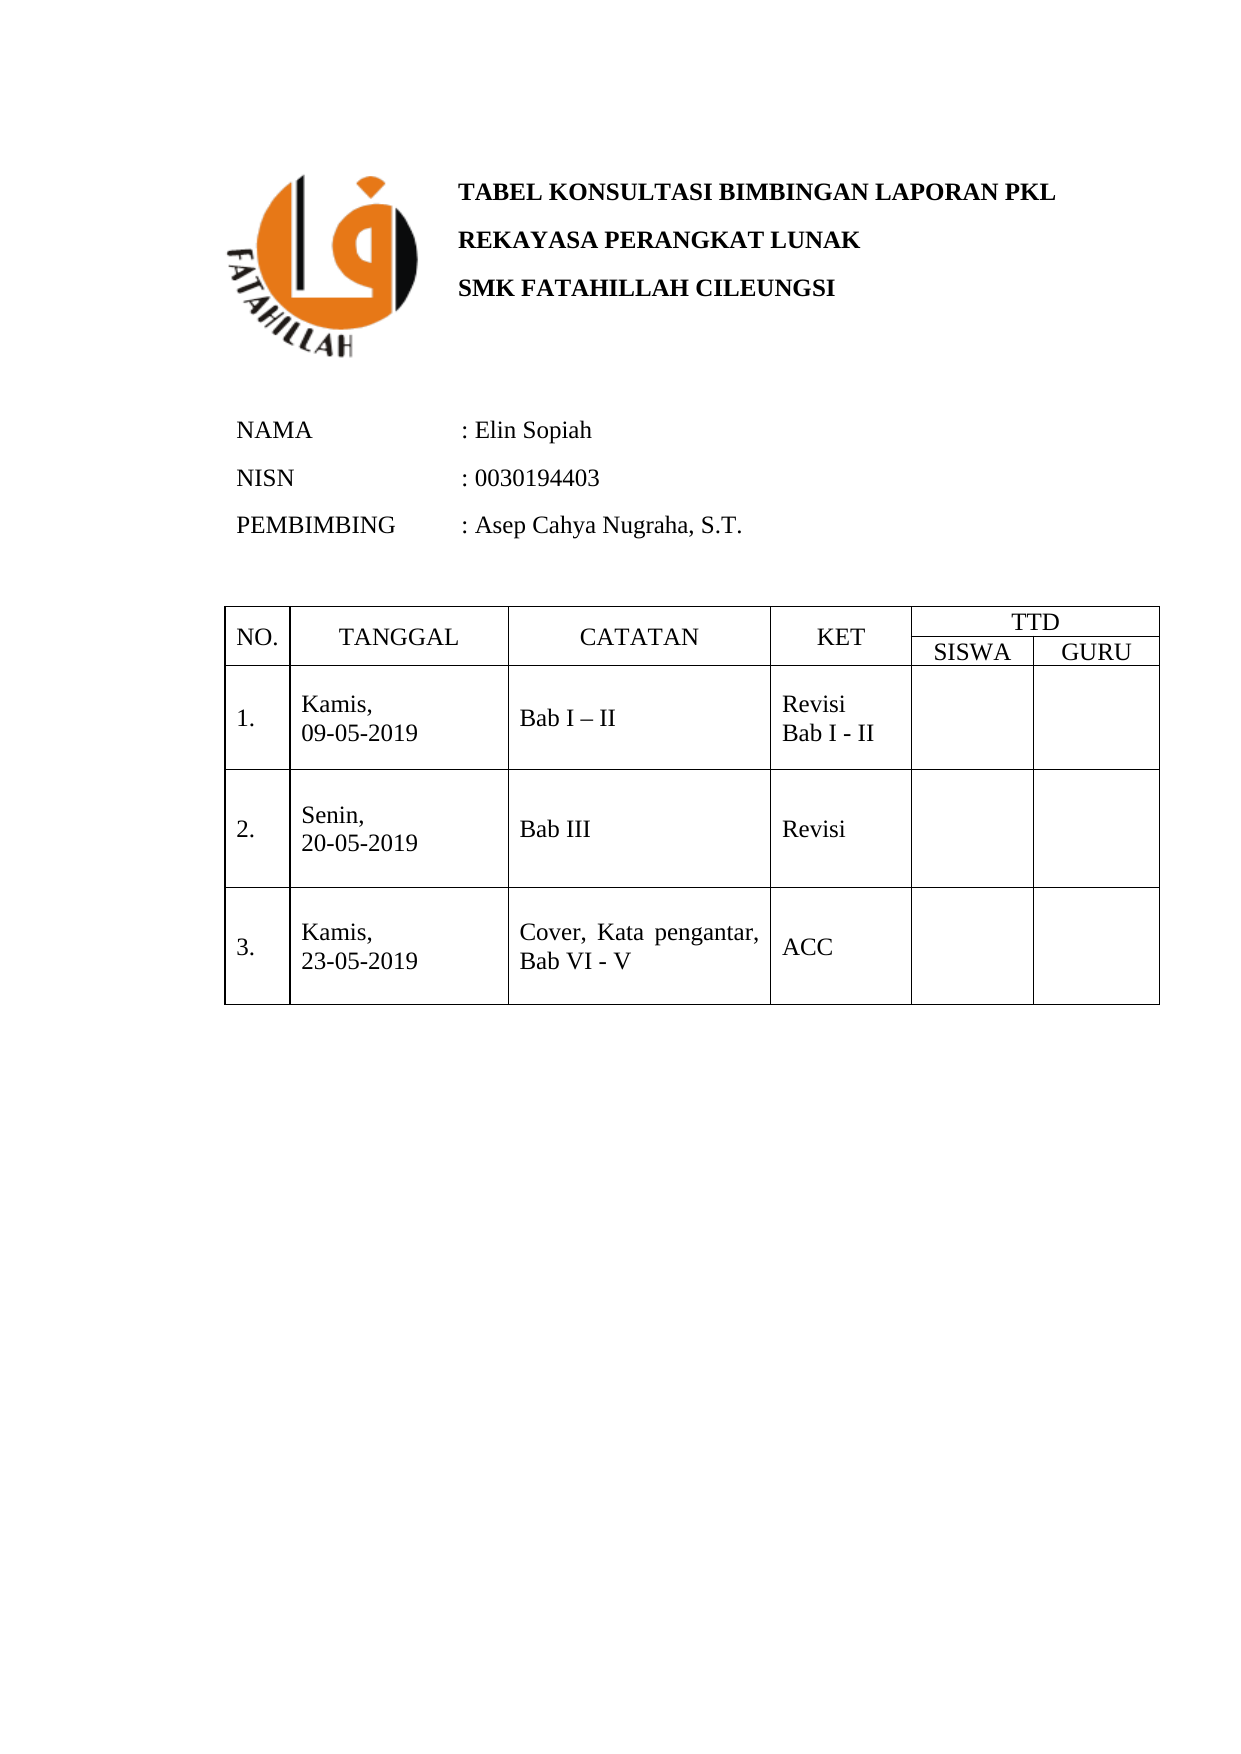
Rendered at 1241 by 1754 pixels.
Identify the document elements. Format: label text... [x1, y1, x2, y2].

table_cell [1034, 666, 1159, 769]
table_header NO. [226, 607, 289, 665]
table_header KET [771, 607, 911, 665]
table_cell GURU [1034, 637, 1159, 665]
table_cell Senin, 20-05-2019 [291, 770, 508, 887]
table_cell Revisi [771, 770, 911, 887]
text SMK FATAHILLAH CILEUNGSI [458, 273, 1063, 301]
table_cell Bab I – II [509, 666, 770, 769]
table_cell Bab III [509, 770, 770, 887]
table_cell [1034, 888, 1159, 1004]
text REKAYASA PERANGKAT LUNAK [458, 225, 1063, 254]
text NAMA : Elin Sopiah [236, 415, 1063, 444]
table_header TTD [912, 607, 1159, 636]
table_cell [1034, 770, 1159, 887]
picture [223, 171, 432, 371]
table_cell 3. [226, 888, 289, 1004]
table_cell [912, 888, 1033, 1004]
table_cell Kamis, 09-05-2019 [291, 666, 508, 769]
table_header TANGGAL [291, 607, 508, 665]
table_cell 1. [226, 666, 289, 769]
table_cell Cover, Kata pengantar, Bab VI - V [509, 888, 770, 1004]
table_cell [912, 770, 1033, 887]
table_cell Revisi Bab I - II [771, 666, 911, 769]
table_cell 2. [226, 770, 289, 887]
table_cell Kamis, 23-05-2019 [291, 888, 508, 1004]
table_cell ACC [771, 888, 911, 1004]
table_header CATATAN [509, 607, 770, 665]
text NISN : 0030194403 [236, 463, 1063, 491]
table_cell [912, 666, 1033, 769]
table_cell SISWA [912, 637, 1033, 665]
text PEMBIMBING : Asep Cahya Nugraha, S.T. [236, 510, 1063, 539]
text TABEL KONSULTASI BIMBINGAN LAPORAN PKL [458, 177, 1063, 206]
